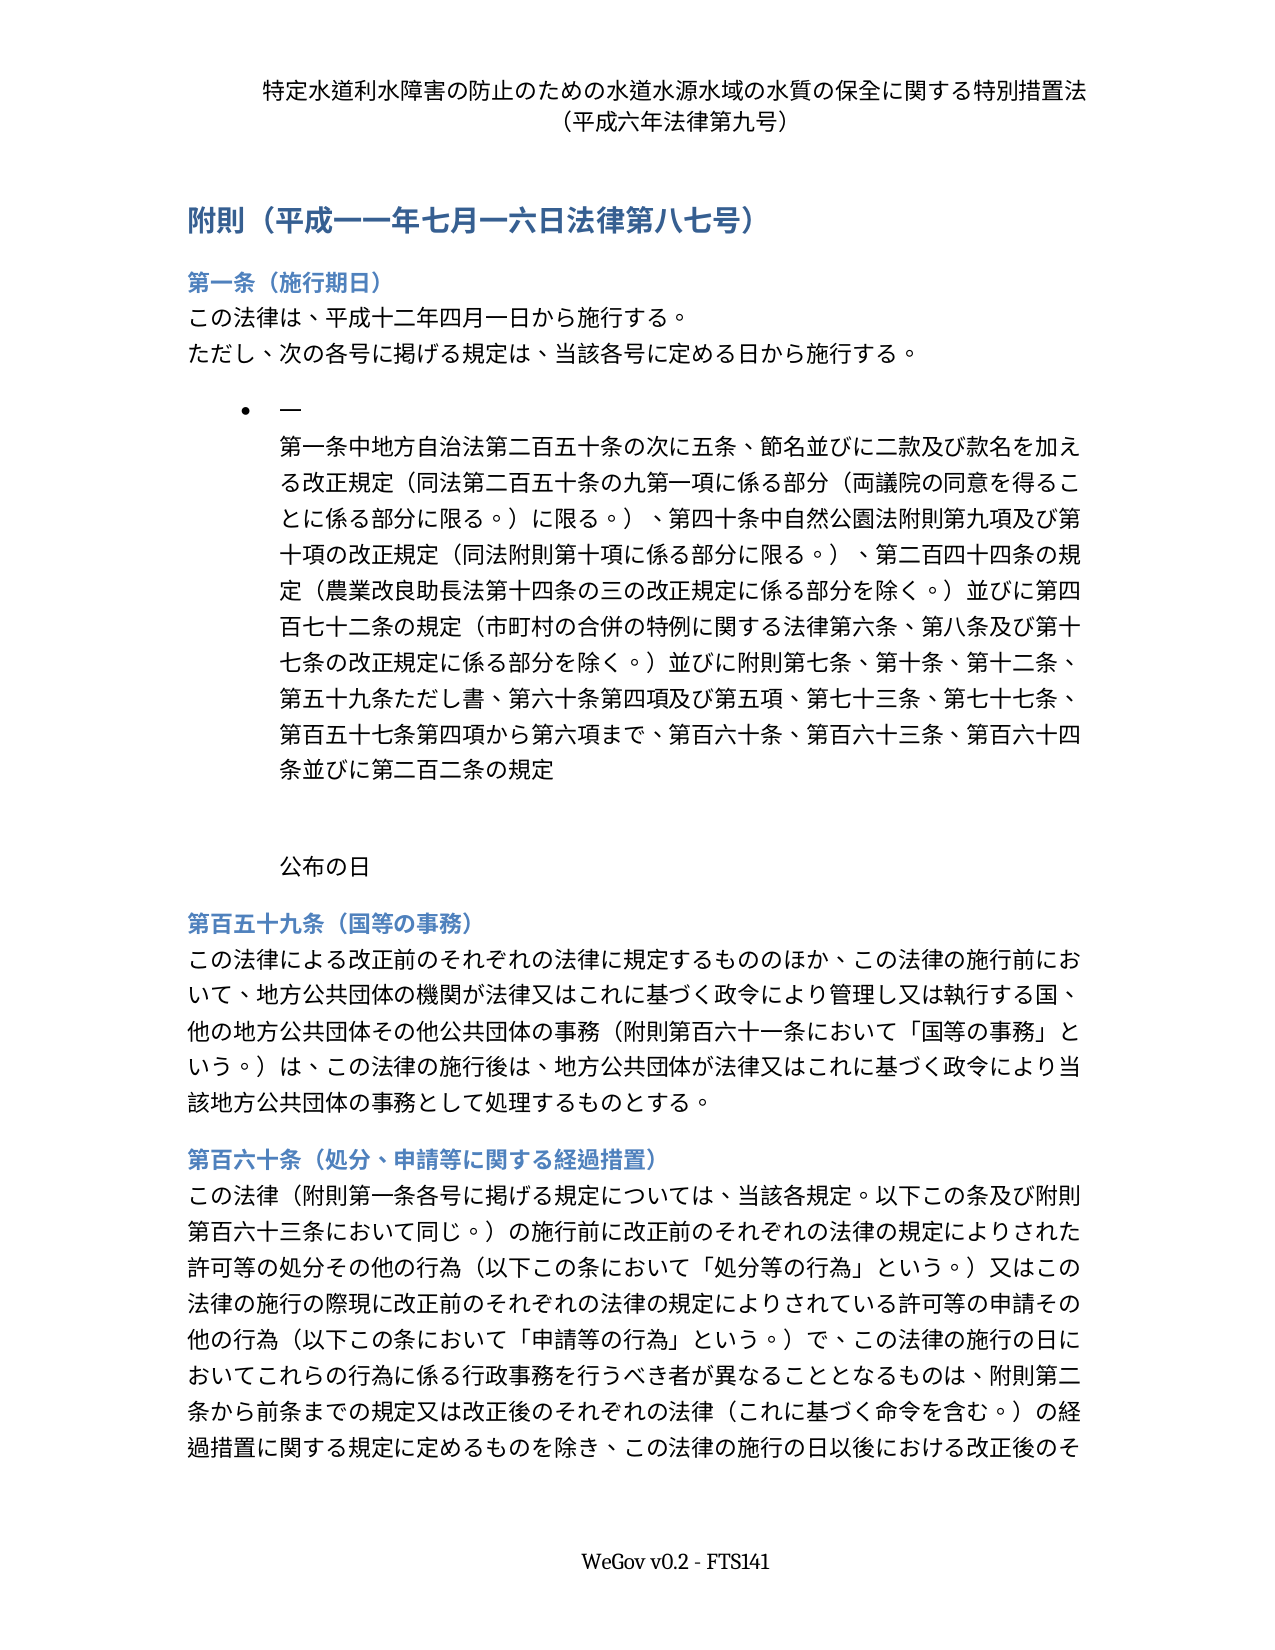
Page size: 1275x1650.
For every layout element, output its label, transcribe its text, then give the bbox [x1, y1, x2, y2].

subtitle 第一条（施行期日） [187, 266, 1087, 298]
list 一 第一条中地方自治法第二百五十条の次に五条、節名並びに二款及び款名を加える改正規定（同法第二百五十条の九第一項に係る部分（両議院の同意を得ることに係る部分に限る。）に限る。）、第四十条中自然公園法附則第九項及び第十項の改正規定（同法附則第十項に係る部分に限る。）、第二百四十四条の規定（農業改良助長法第十四条の三の改正規定に係る部分を除く。）並びに第四百七十二条の規定（市町村の合併の特例に関する法律第六条、第八条及び第十七条の改正規定に係る部分を除く。）並びに附則第七条、第十条、第十二条、第五十九条ただし書、第六十条第四項及び第五項、第七十三条、第七十七条、第百五十七条第四項から第六項まで、第百六十条、第百六十三条、第百六十四条並びに第二百二条の規定 公布の日 [242, 395, 1087, 882]
subtitle 第百六十条（処分、申請等に関する経過措置） [187, 1144, 1087, 1175]
text この法律による改正前のそれぞれの法律に規定するもののほか、この法律の施行前において、地方公共団体の機関が法律又はこれに基づく政令により管理し又は執行する国、他の地方公共団体その他公共団体の事務（附則第百六十一条において「国等の事務」という。）は、この法律の施行後は、地方公共団体が法律又はこれに基づく政令により当該地方公共団体の事務として処理するものとする。 [187, 943, 1087, 1118]
subtitle 第百五十九条（国等の事務） [187, 908, 1087, 939]
text この法律は、平成十二年四月一日から施行する。 ただし、次の各号に掲げる規定は、当該各号に定める日から施行する。 [187, 302, 1087, 369]
subtitle 附則（平成一一年七月一六日法律第八七号） [187, 200, 1087, 240]
